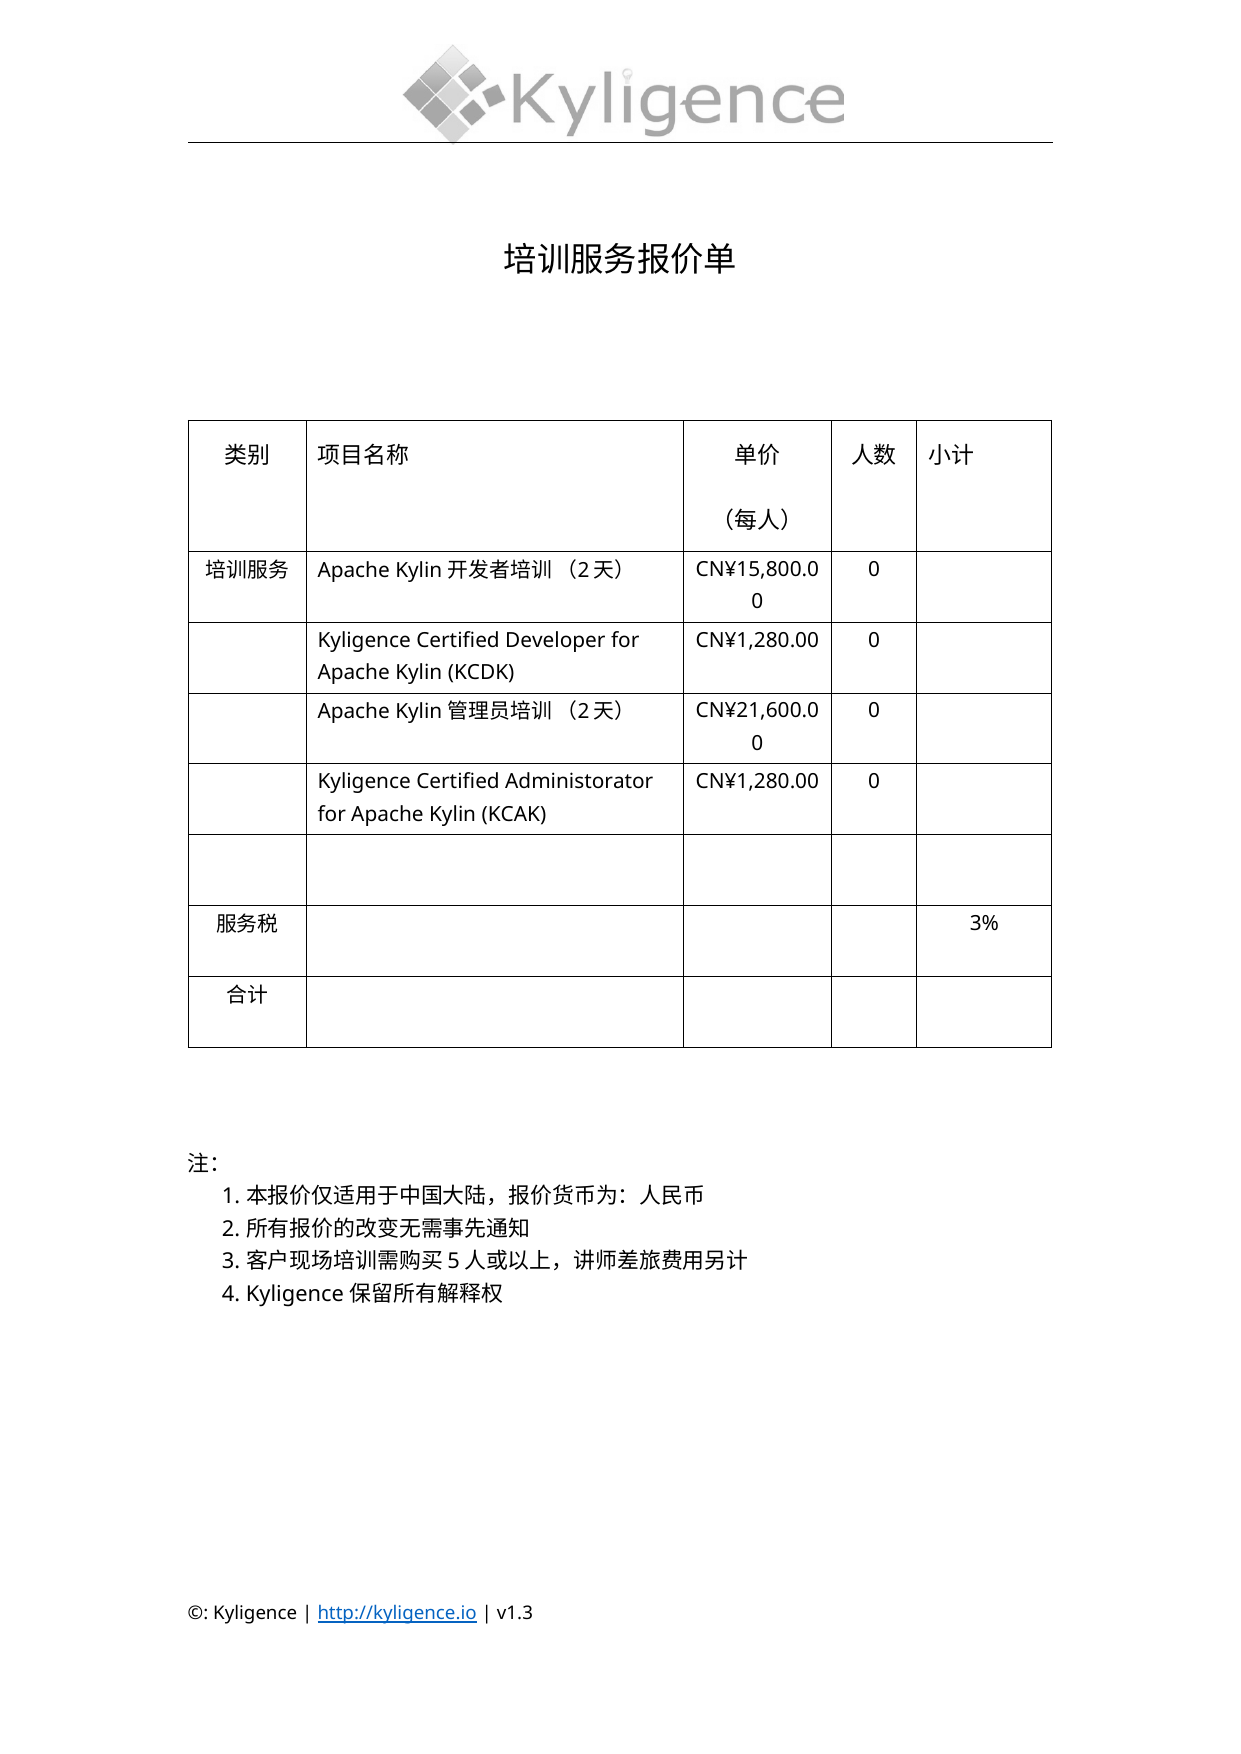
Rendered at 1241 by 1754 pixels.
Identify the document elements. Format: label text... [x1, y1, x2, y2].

table_cell Kyligence Certified Administorator for Apache Kylin (KCAK) [307, 764, 683, 834]
table_cell CN¥1,280.00 [684, 623, 831, 692]
table_cell [684, 906, 831, 976]
text 注： [187, 1145, 1053, 1178]
table_cell 0 [832, 623, 916, 692]
table_cell CN¥21,600.00 [684, 694, 831, 763]
table_cell 0 [832, 694, 916, 763]
table_header 单价 （每人） [684, 421, 831, 551]
table_cell [307, 906, 683, 976]
table_cell CN¥1,280.00 [684, 764, 831, 834]
table_header 项目名称 [307, 421, 683, 551]
table_cell [917, 552, 1051, 622]
table_cell [189, 623, 306, 692]
table_cell 服务税 [189, 906, 306, 976]
table_cell [832, 906, 916, 976]
table_cell [307, 835, 683, 905]
table_cell [917, 764, 1051, 834]
text 3. 客户现场培训需购买5人或以上，讲师差旅费用另计 [187, 1243, 1053, 1275]
table_cell 合计 [189, 977, 306, 1047]
text 培训服务报价单 [187, 225, 1053, 290]
table_cell 0 [832, 764, 916, 834]
table_header 人数 [832, 421, 916, 551]
table_cell CN¥15,800.00 [684, 552, 831, 622]
table_cell [684, 977, 831, 1047]
table_header 小计 [917, 421, 1051, 551]
table_cell 培训服务 [189, 552, 306, 622]
table_cell [917, 694, 1051, 763]
table_cell [189, 764, 306, 834]
table_cell [917, 623, 1051, 692]
table_cell Apache Kylin 管理员培训 （2天） [307, 694, 683, 763]
text 1. 本报价仅适用于中国大陆，报价货币为：人民币 [187, 1178, 1053, 1210]
table_header 类别 [189, 421, 306, 551]
text 4. Kyligence 保留所有解释权 [187, 1275, 1053, 1308]
table_cell Apache Kylin 开发者培训 （2天） [307, 552, 683, 622]
table_cell [307, 977, 683, 1047]
table_cell [189, 835, 306, 905]
table_cell [189, 694, 306, 763]
table_cell [917, 977, 1051, 1047]
table_cell 3% [917, 906, 1051, 976]
table_cell [832, 835, 916, 905]
table_cell [917, 835, 1051, 905]
text 2. 所有报价的改变无需事先通知 [187, 1210, 1053, 1243]
table_cell 0 [832, 552, 916, 622]
table_cell [832, 977, 916, 1047]
table_cell [684, 835, 831, 905]
table_cell Kyligence Certified Developer for Apache Kylin (KCDK) [307, 623, 683, 692]
